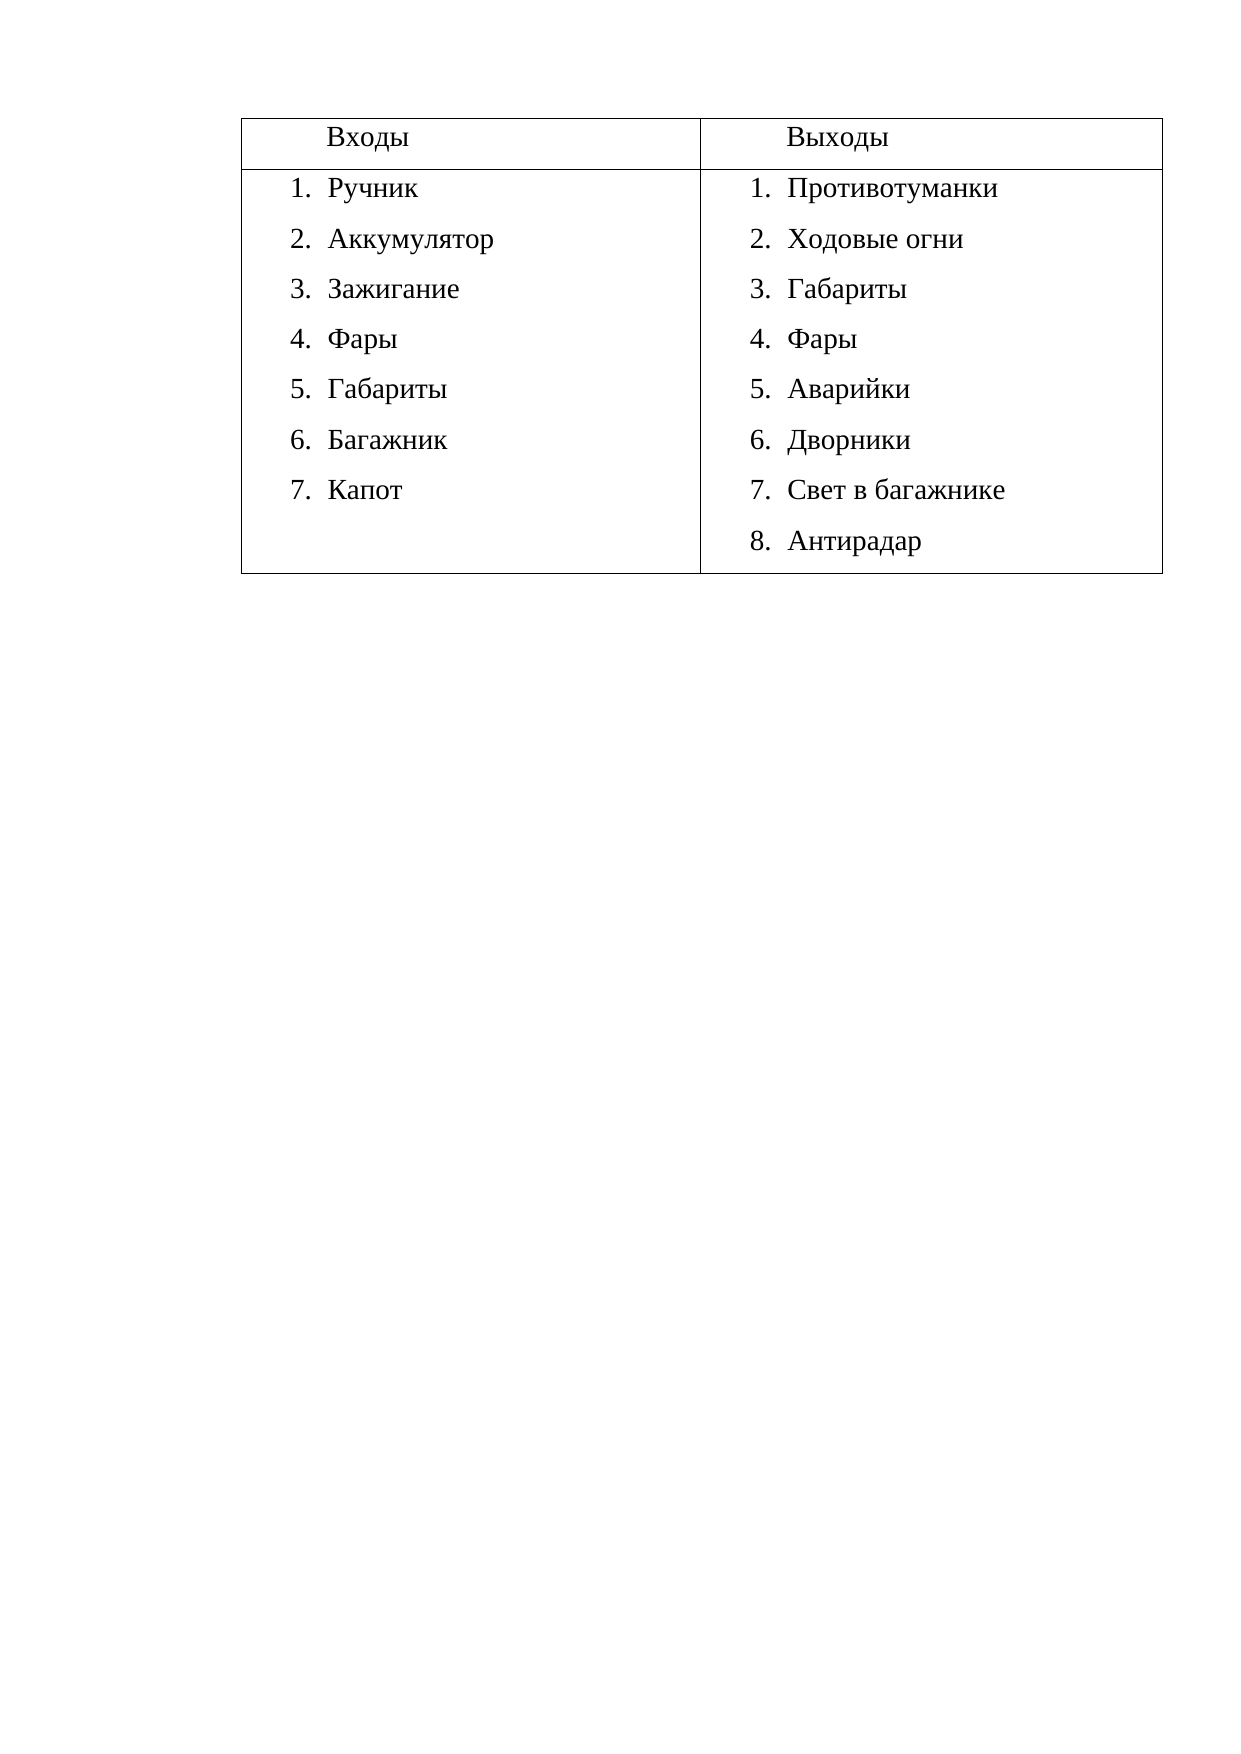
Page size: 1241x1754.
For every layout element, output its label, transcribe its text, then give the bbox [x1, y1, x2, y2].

table_cell Ручник Аккумулятор Зажигание Фары Габариты Багажник Капот [242, 170, 700, 573]
table_header Входы [242, 119, 700, 169]
table_header Выходы [701, 119, 1162, 169]
table_cell Противотуманки Ходовые огни Габариты Фары Аварийки Дворники Свет в багажнике Антирадар [701, 170, 1162, 573]
